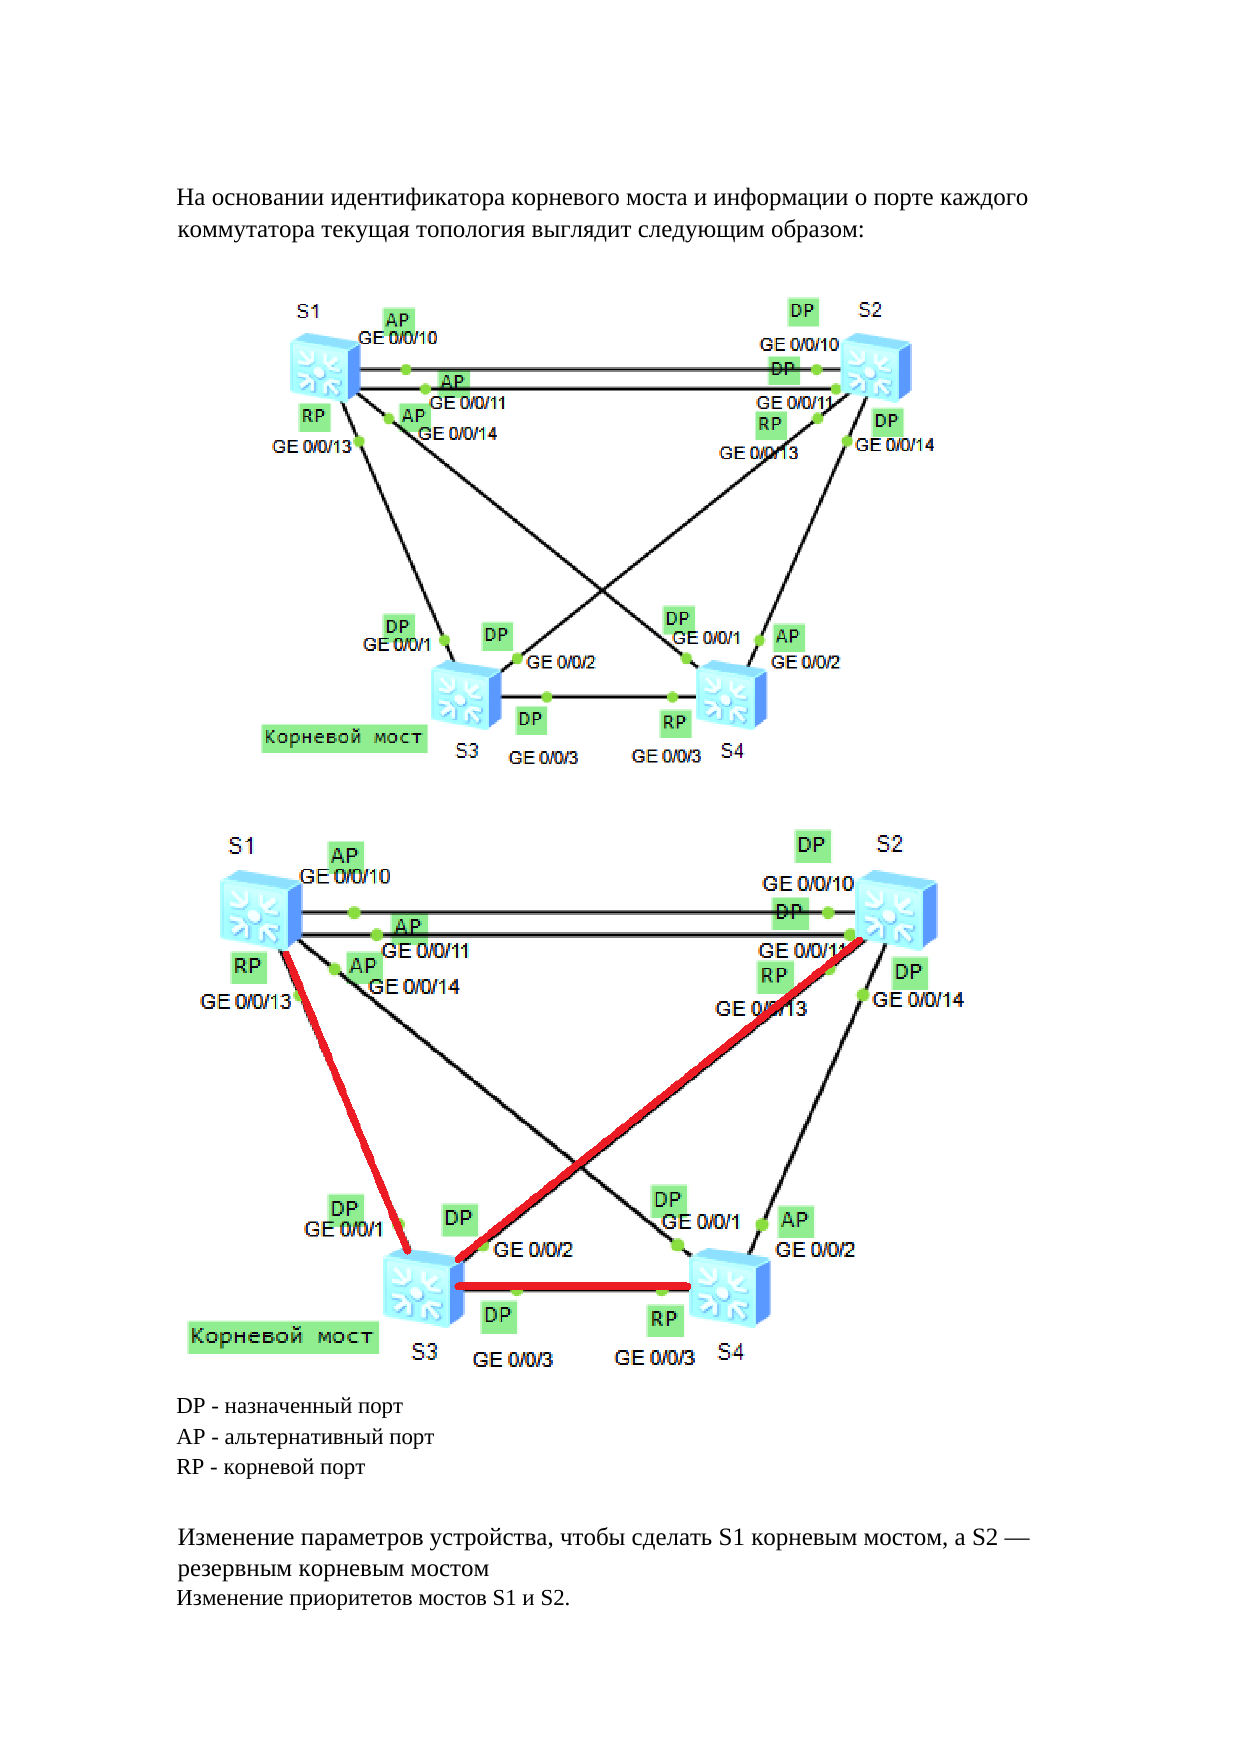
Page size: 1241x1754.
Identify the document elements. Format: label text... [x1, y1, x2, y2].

picture [177, 245, 972, 784]
picture [177, 799, 980, 1377]
text Изменение приоритетов мостов S1 и S2. [176, 1584, 1084, 1611]
subtitle Изменение параметров устройства, чтобы сделать S1 корневым мостом, а S2 — резервным корневым мостом [177, 1522, 1096, 1582]
text AP - альтернативный порт [176, 1423, 1084, 1449]
text RP - корневой порт [176, 1453, 1084, 1479]
text На основании идентификатора корневого моста и информации о порте каждого коммутатора текущая топология выглядит следующим образом: [176, 182, 1084, 242]
text DP - назначенный порт [176, 1393, 1084, 1419]
